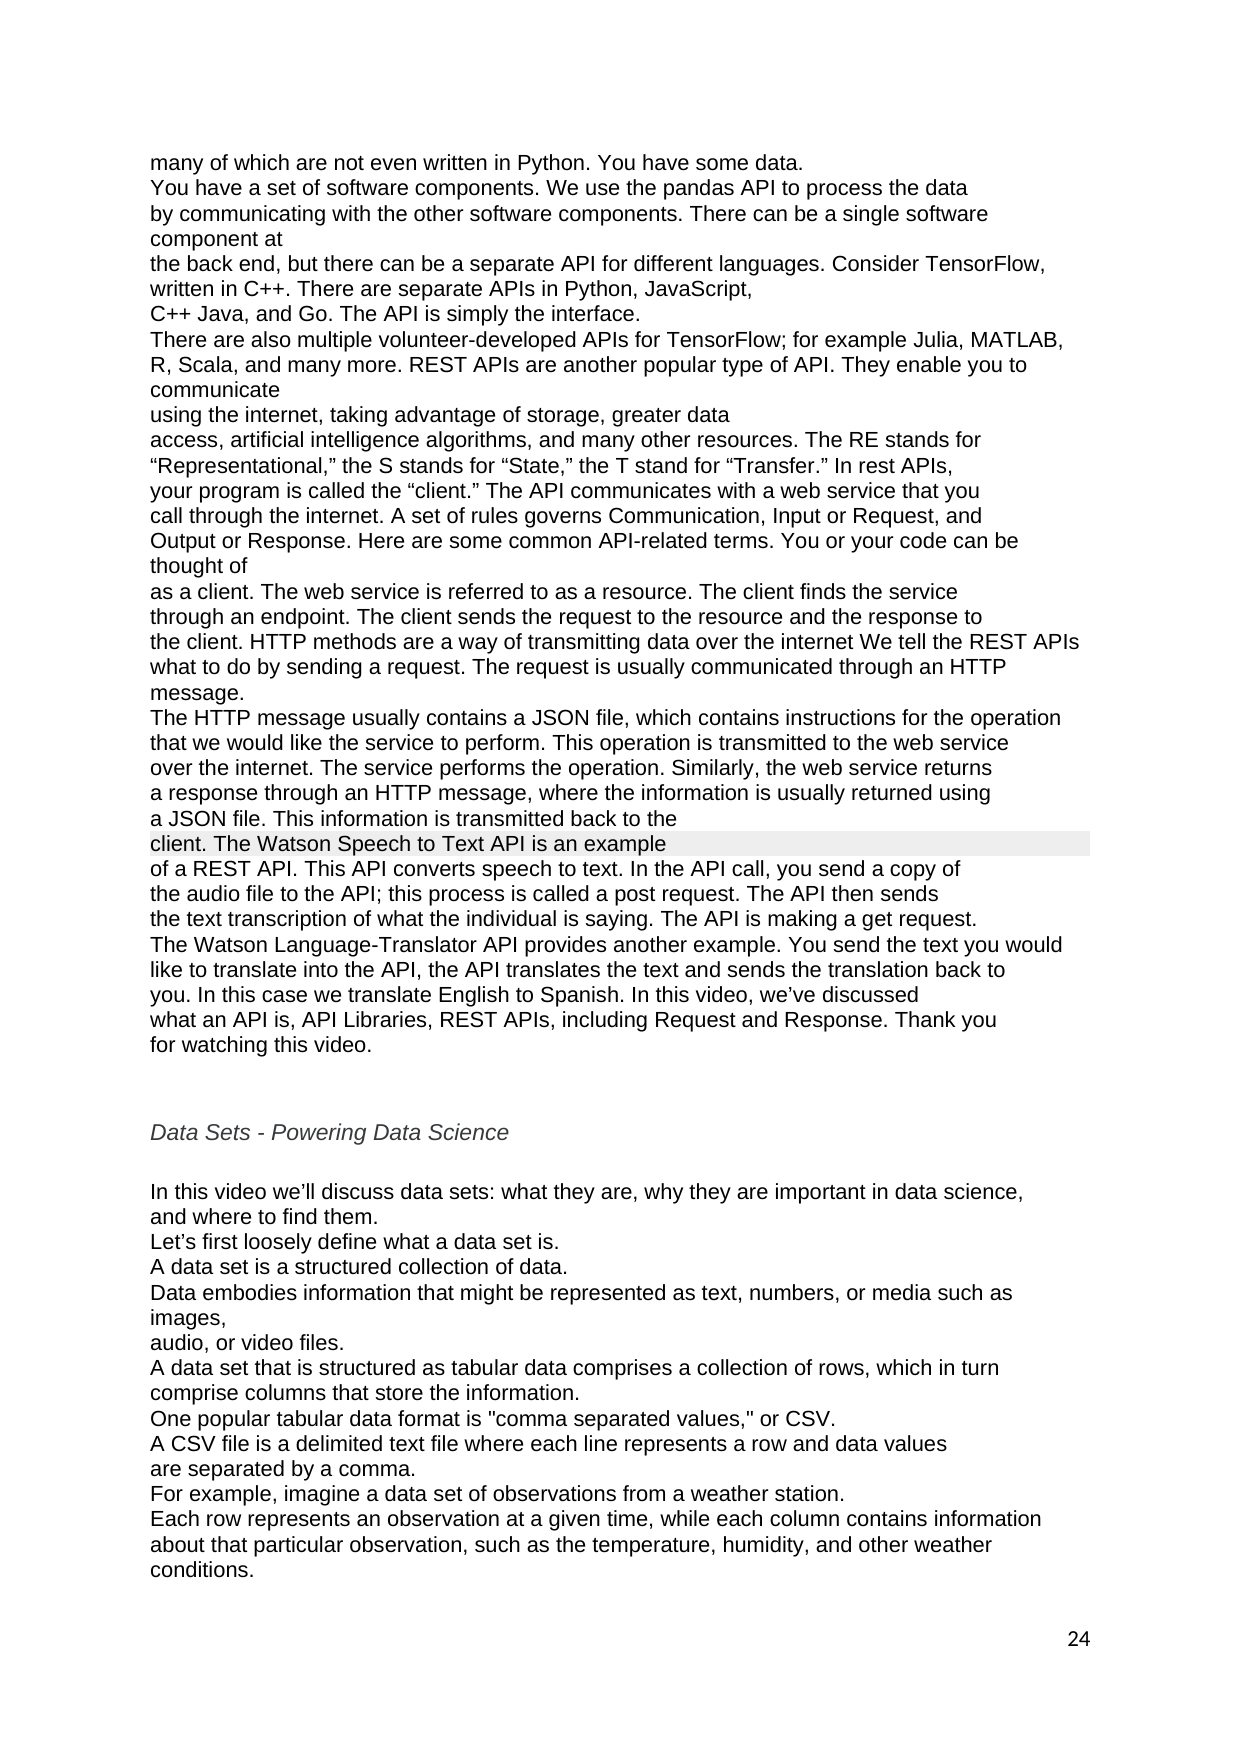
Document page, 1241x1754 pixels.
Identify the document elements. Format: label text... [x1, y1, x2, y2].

text conditions. [150, 1557, 1090, 1582]
text Output or Response. Here are some common API-related terms. You or your code can be thought of [150, 528, 1090, 578]
text audio, or video files. [150, 1330, 1090, 1355]
text and where to find them. [150, 1204, 1090, 1229]
text are separated by a comma. [150, 1456, 1090, 1481]
text the text transcription of what the individual is saying. The API is making a get request. [150, 906, 1090, 931]
text C++ Java, and Go. The API is simply the interface. [150, 301, 1090, 326]
text as a client. The web service is referred to as a resource. The client finds the service [150, 578, 1090, 604]
text A data set is a structured collection of data. [150, 1254, 1090, 1279]
subtitle Data Sets - Powering Data Science [150, 1119, 1090, 1145]
text about that particular observation, such as the temperature, humidity, and other weather [150, 1532, 1090, 1557]
text The HTTP message usually contains a JSON file, which contains instructions for the operation [150, 704, 1090, 730]
text You have a set of software components. We use the pandas API to process the data [150, 175, 1090, 200]
text Let’s first loosely define what a data set is. [150, 1229, 1090, 1254]
text many of which are not even written in Python. You have some data. [150, 150, 1090, 175]
text In this video we’ll discuss data sets: what they are, why they are important in data science, [150, 1179, 1090, 1204]
text your program is called the “client.” The API communicates with a web service that you [150, 478, 1090, 503]
text written in C++. There are separate APIs in Python, JavaScript, [150, 276, 1090, 301]
text client. The Watson Speech to Text API is an example [150, 831, 1090, 856]
text call through the internet. A set of rules governs Communication, Input or Request, and [150, 503, 1090, 528]
text like to translate into the API, the API translates the text and sends the translation back to [150, 957, 1090, 982]
text what to do by sending a request. The request is usually communicated through an HTTP message. [150, 654, 1090, 704]
text The Watson Language-Translator API provides another example. You send the text you would [150, 931, 1090, 957]
text One popular tabular data format is "comma separated values," or CSV. [150, 1406, 1090, 1431]
text what an API is, API Libraries, REST APIs, including Request and Response. Thank you [150, 1007, 1090, 1032]
text There are also multiple volunteer-developed APIs for TensorFlow; for example Julia, MATLAB, [150, 326, 1090, 352]
text that we would like the service to perform. This operation is transmitted to the web service [150, 730, 1090, 755]
text A CSV file is a delimited text file where each line represents a row and data values [150, 1431, 1090, 1456]
text the audio file to the API; this process is called a post request. The API then sends [150, 881, 1090, 906]
text R, Scala, and many more. REST APIs are another popular type of API. They enable you to communicate [150, 352, 1090, 402]
text by communicating with the other software components. There can be a single software component at [150, 200, 1090, 251]
text the back end, but there can be a separate API for different languages. Consider TensorFlow, [150, 251, 1090, 276]
text of a REST API. This API converts speech to text. In the API call, you send a copy of [150, 856, 1090, 881]
text you. In this case we translate English to Spanish. In this video, we’ve discussed [150, 982, 1090, 1007]
text a JSON file. This information is transmitted back to the [150, 805, 1090, 831]
text Each row represents an observation at a given time, while each column contains information [150, 1506, 1090, 1532]
text through an endpoint. The client sends the request to the resource and the response to [150, 604, 1090, 629]
text For example, imagine a data set of observations from a weather station. [150, 1481, 1090, 1506]
text Data embodies information that might be represented as text, numbers, or media such as images, [150, 1279, 1090, 1330]
text comprise columns that store the information. [150, 1380, 1090, 1406]
text access, artificial intelligence algorithms, and many other resources. The RE stands for [150, 427, 1090, 452]
text using the internet, taking advantage of storage, greater data [150, 402, 1090, 427]
text “Representational,” the S stands for “State,” the T stand for “Transfer.” In rest APIs, [150, 452, 1090, 478]
text for watching this video. [150, 1032, 1090, 1057]
text the client. HTTP methods are a way of transmitting data over the internet We tell the REST APIs [150, 629, 1090, 654]
text A data set that is structured as tabular data comprises a collection of rows, which in turn [150, 1355, 1090, 1380]
text a response through an HTTP message, where the information is usually returned using [150, 780, 1090, 805]
text over the internet. The service performs the operation. Similarly, the web service returns [150, 755, 1090, 780]
